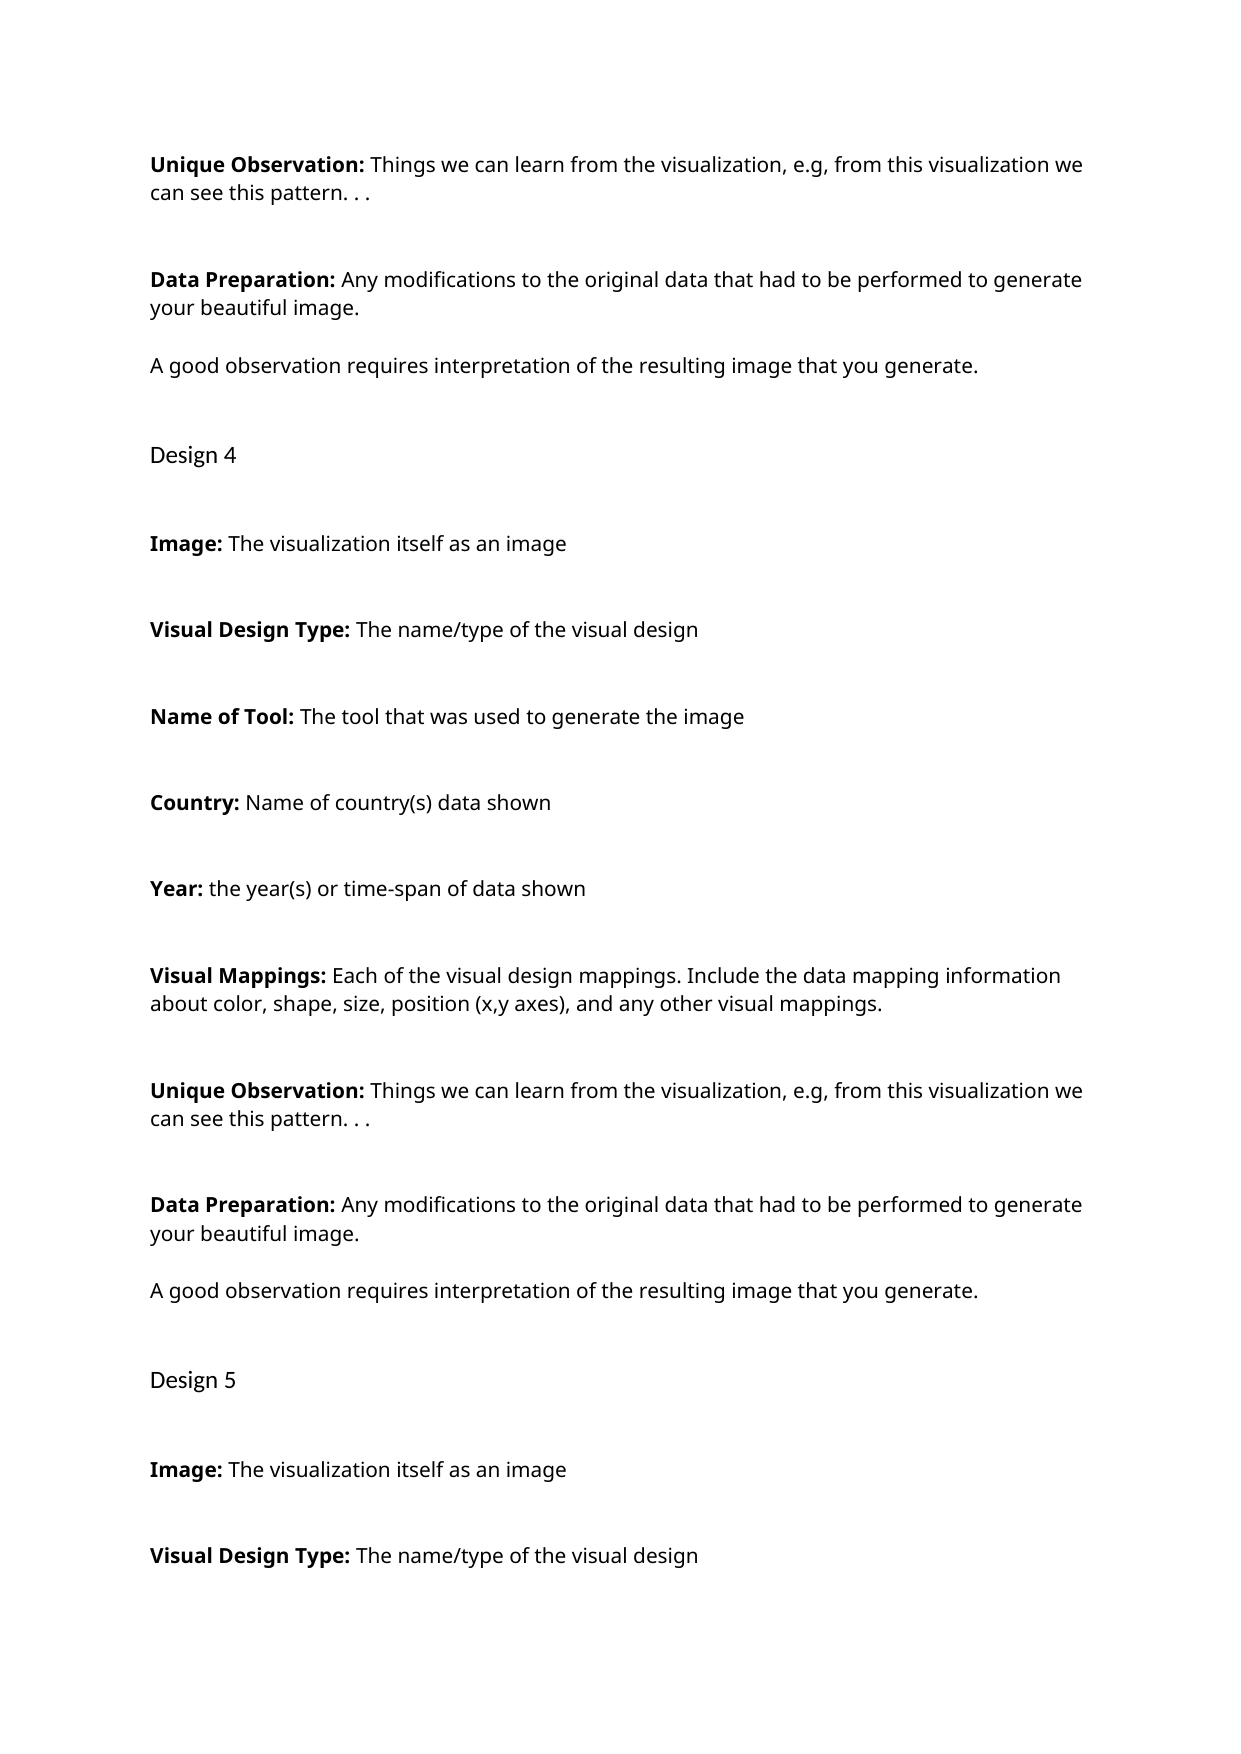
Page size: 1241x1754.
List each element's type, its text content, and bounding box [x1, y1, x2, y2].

text Name of Tool: The tool that was used to generate the image [150, 702, 1090, 759]
text Unique Observation: Things we can learn from the visualization, e.g, from this visualization we can see this pattern. . . [150, 1076, 1090, 1161]
text Data Preparation: Any modifications to the original data that had to be performed to generate your beautiful image. [150, 265, 1090, 322]
text Country: Name of country(s) data shown [150, 788, 1090, 845]
text A good observation requires interpretation of the resulting image that you generate. [150, 351, 1090, 379]
text Visual Design Type: The name/type of the visual design [150, 1541, 1090, 1598]
text A good observation requires interpretation of the resulting image that you generate. [150, 1277, 1090, 1305]
text Visual Mappings: Each of the visual design mappings. Include the data mapping information about color, shape, size, position (x,y axes), and any other visual mappings. [150, 961, 1090, 1047]
text Year: the year(s) or time-span of data shown [150, 874, 1090, 932]
text Data Preparation: Any modifications to the original data that had to be performed to generate your beautiful image. [150, 1191, 1090, 1247]
text Image: The visualization itself as an image [150, 1455, 1090, 1512]
text Unique Observation: Things we can learn from the visualization, e.g, from this visualization we can see this pattern. . . [150, 150, 1090, 236]
text Image: The visualization itself as an image [150, 529, 1090, 586]
text Design 5 [150, 1365, 1090, 1395]
text Visual Design Type: The name/type of the visual design [150, 616, 1090, 673]
text Design 4 [150, 439, 1090, 469]
